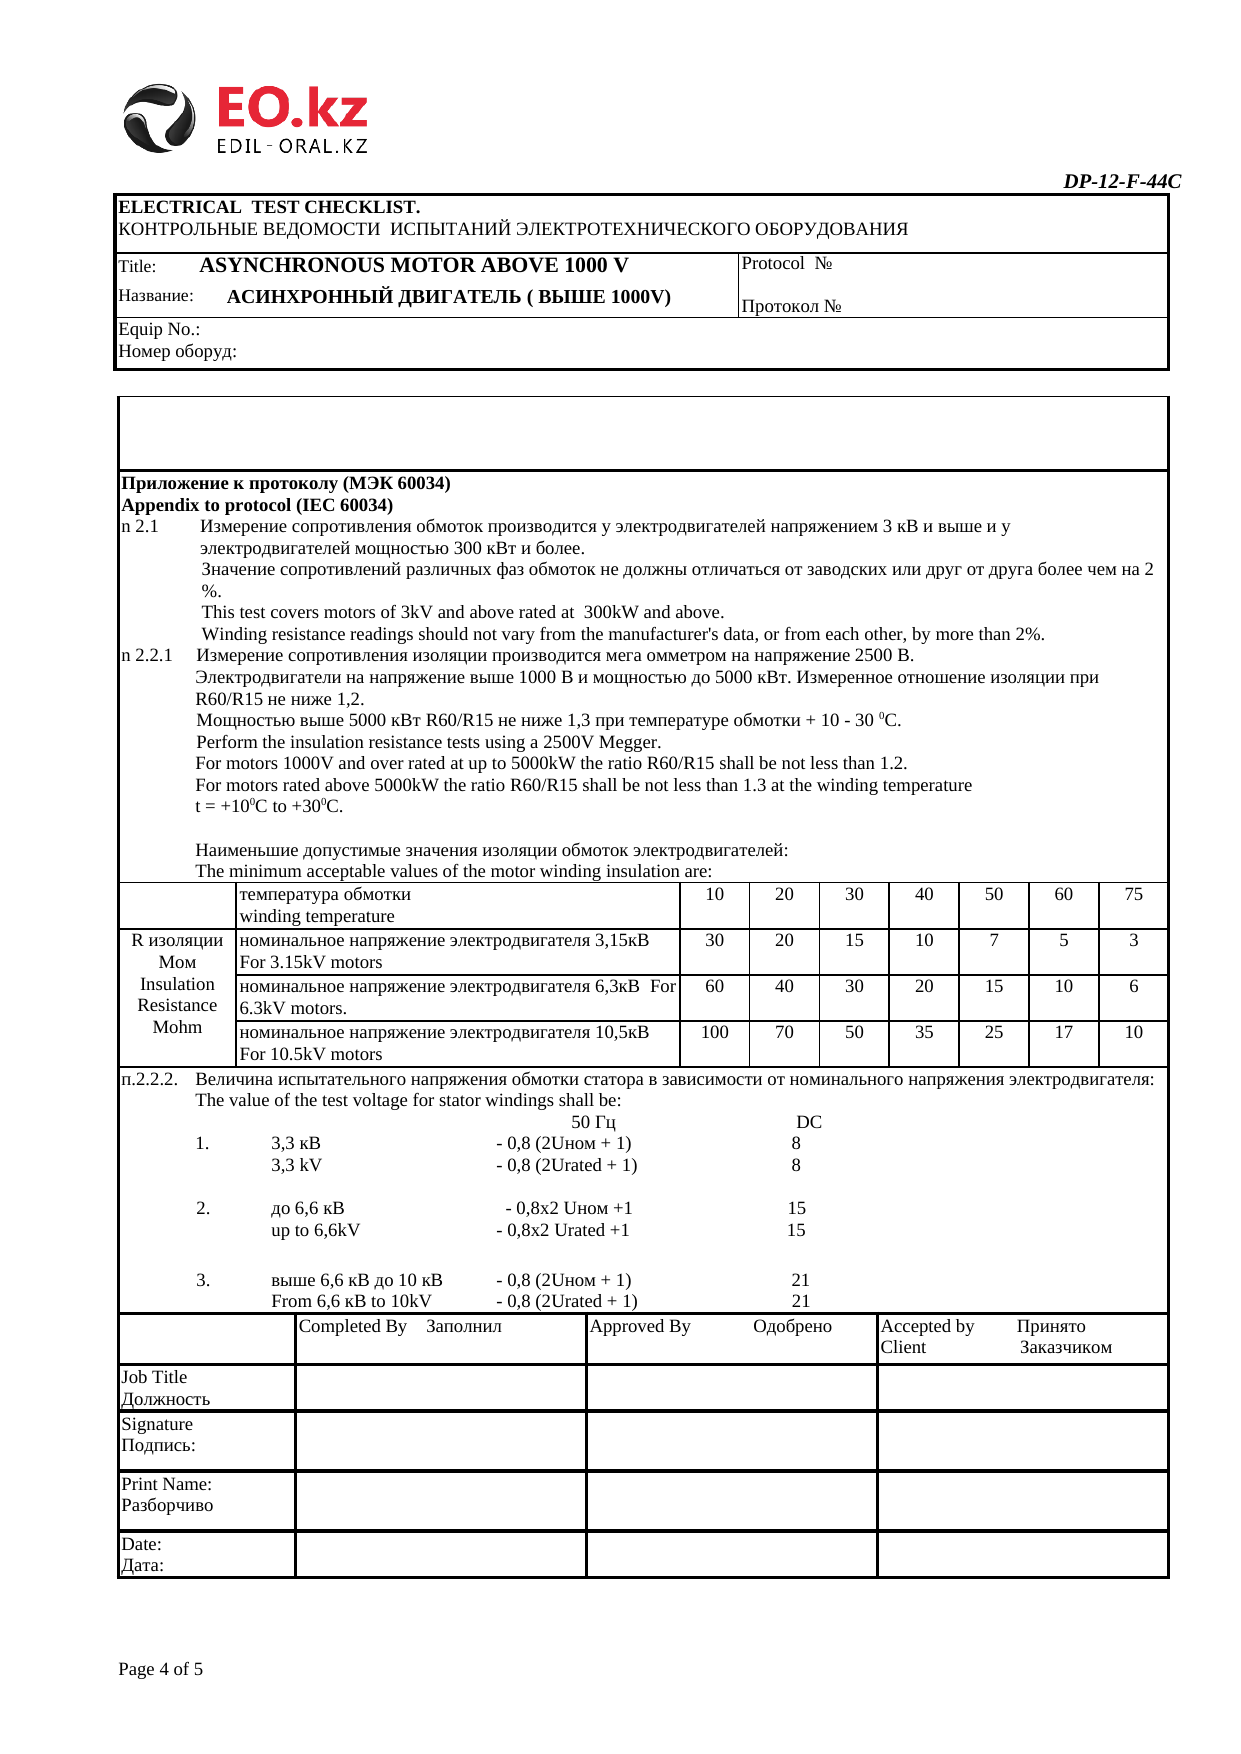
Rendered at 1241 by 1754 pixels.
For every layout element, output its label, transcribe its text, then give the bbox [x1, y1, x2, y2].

table_cell 15 [960, 976, 1028, 1020]
table_cell [879, 1473, 1167, 1529]
table_cell [297, 1413, 585, 1469]
table_cell [297, 1473, 585, 1529]
table_cell [120, 397, 1167, 469]
table_cell [120, 1315, 294, 1363]
table_cell 40 [890, 883, 958, 928]
table_cell Date: Дата: [120, 1533, 294, 1576]
table_cell 7 [960, 930, 1028, 974]
table_cell [588, 1366, 876, 1409]
table_cell 10 [1100, 1022, 1167, 1066]
table_cell R изоляции Мом Insulation Resistance Mohm [120, 930, 235, 1066]
table_cell 20 [750, 930, 819, 974]
table_cell 17 [1030, 1022, 1098, 1066]
table_cell 30 [820, 883, 888, 928]
table_cell [297, 1366, 585, 1409]
table_cell 50 [820, 1022, 888, 1066]
table_cell 10 [681, 883, 749, 928]
table_cell [879, 1366, 1167, 1409]
table_cell [588, 1533, 876, 1576]
table_cell номинальное напряжение электродвигателя 10,5кВ For 10.5kV motors [237, 1022, 679, 1066]
table_cell Approved By Одобрено [588, 1315, 876, 1363]
table_cell 6 [1100, 976, 1167, 1020]
table_cell 10 [890, 930, 958, 974]
table_cell 30 [681, 930, 749, 974]
table_cell 35 [890, 1022, 958, 1066]
table_cell 100 [681, 1022, 749, 1066]
table_cell 30 [820, 976, 888, 1020]
table_cell [879, 1533, 1167, 1576]
table_cell Accepted by Принято Client Заказчиком [879, 1315, 1167, 1363]
table_cell Signature Подпись: [120, 1413, 294, 1469]
table_cell 5 [1030, 930, 1098, 974]
table_cell [588, 1413, 876, 1469]
table_cell 25 [960, 1022, 1028, 1066]
table_cell 15 [820, 930, 888, 974]
table_cell [297, 1533, 585, 1576]
table_cell [120, 883, 235, 928]
table_cell номинальное напряжение электродвигателя 6,3кВ For 6.3kV motors. [237, 976, 679, 1020]
table_cell 60 [1030, 883, 1098, 928]
picture [118, 75, 374, 169]
table_cell 60 [681, 976, 749, 1020]
table_cell 10 [1030, 976, 1098, 1020]
table_cell Completed By Заполнил [297, 1315, 585, 1363]
table_cell 70 [750, 1022, 819, 1066]
table_cell 20 [890, 976, 958, 1020]
table_cell Приложение к протоколу (МЭК 60034) Appendix to protocol (IEC 60034) n 2.1 Измерение сопротивления обмоток производится у электродвигателей напряжением 3 кВ и выше и у электродвигателей мощностью 300 кВт и более. Значение сопротивлений различных фаз обмоток не должны отличаться от заводских или друг от друга более чем на 2 %. This test covers motors of 3kV and above rated at 300kW and above. Winding resistance readings should not vary from the manufacturer's data, or from each other, by more than 2%. n 2.2.1 Измерение сопротивления изоляции производится мега омметром на напряжение 2500 В. Электродвигатели на напряжение выше 1000 В и мощностью до 5000 кВт. Измеренное отношение изоляции при R60/R15 не ниже 1,2. Мощностью выше 5000 кВт R60/R15 не ниже 1,3 при температуре обмотки + 10 - 30 0С. Perform the insulation resistance tests using a 2500V Megger. For motors 1000V and over rated at up to 5000kW the ratio R60/R15 shall be not less than 1.2. For motors rated above 5000kW the ratio R60/R15 shall be not less than 1.3 at the winding temperature t = +100C to +300C. Наименьшие допустимые значения изоляции обмоток электродвигателей: The minimum acceptable values of the motor winding insulation are: [120, 472, 1167, 882]
table_cell 50 [960, 883, 1028, 928]
table_cell номинальное напряжение электродвигателя 3,15кВ For 3.15kV motors [237, 930, 679, 974]
table_cell п.2.2.2. Величина испытательного напряжения обмотки статора в зависимости от номинального напряжения электродвигателя: The value of the test voltage for stator windings shall be: 50 Гц DC 1. 3,3 кВ - 0,8 (2Uном + 1) 8 3,3 kV - 0,8 (2Urated + 1) 8 2. до 6,6 кВ - 0,8х2 Uном +1 15 up to 6,6kV - 0,8х2 Urated +1 15 3. выше 6,6 кВ до 10 кВ - 0,8 (2Uном + 1) 21 From 6,6 кВ to 10kV - 0,8 (2Urated + 1) 21 [120, 1068, 1167, 1312]
table_cell Job Title Должность [120, 1366, 294, 1409]
table_cell 40 [750, 976, 819, 1020]
table_cell температура обмотки winding temperature [237, 883, 679, 928]
table_cell 75 [1100, 883, 1167, 928]
table_cell [879, 1413, 1167, 1469]
table_cell Print Name: Разборчиво [120, 1473, 294, 1529]
table_cell 3 [1100, 930, 1167, 974]
table_cell 20 [750, 883, 819, 928]
table_cell [588, 1473, 876, 1529]
